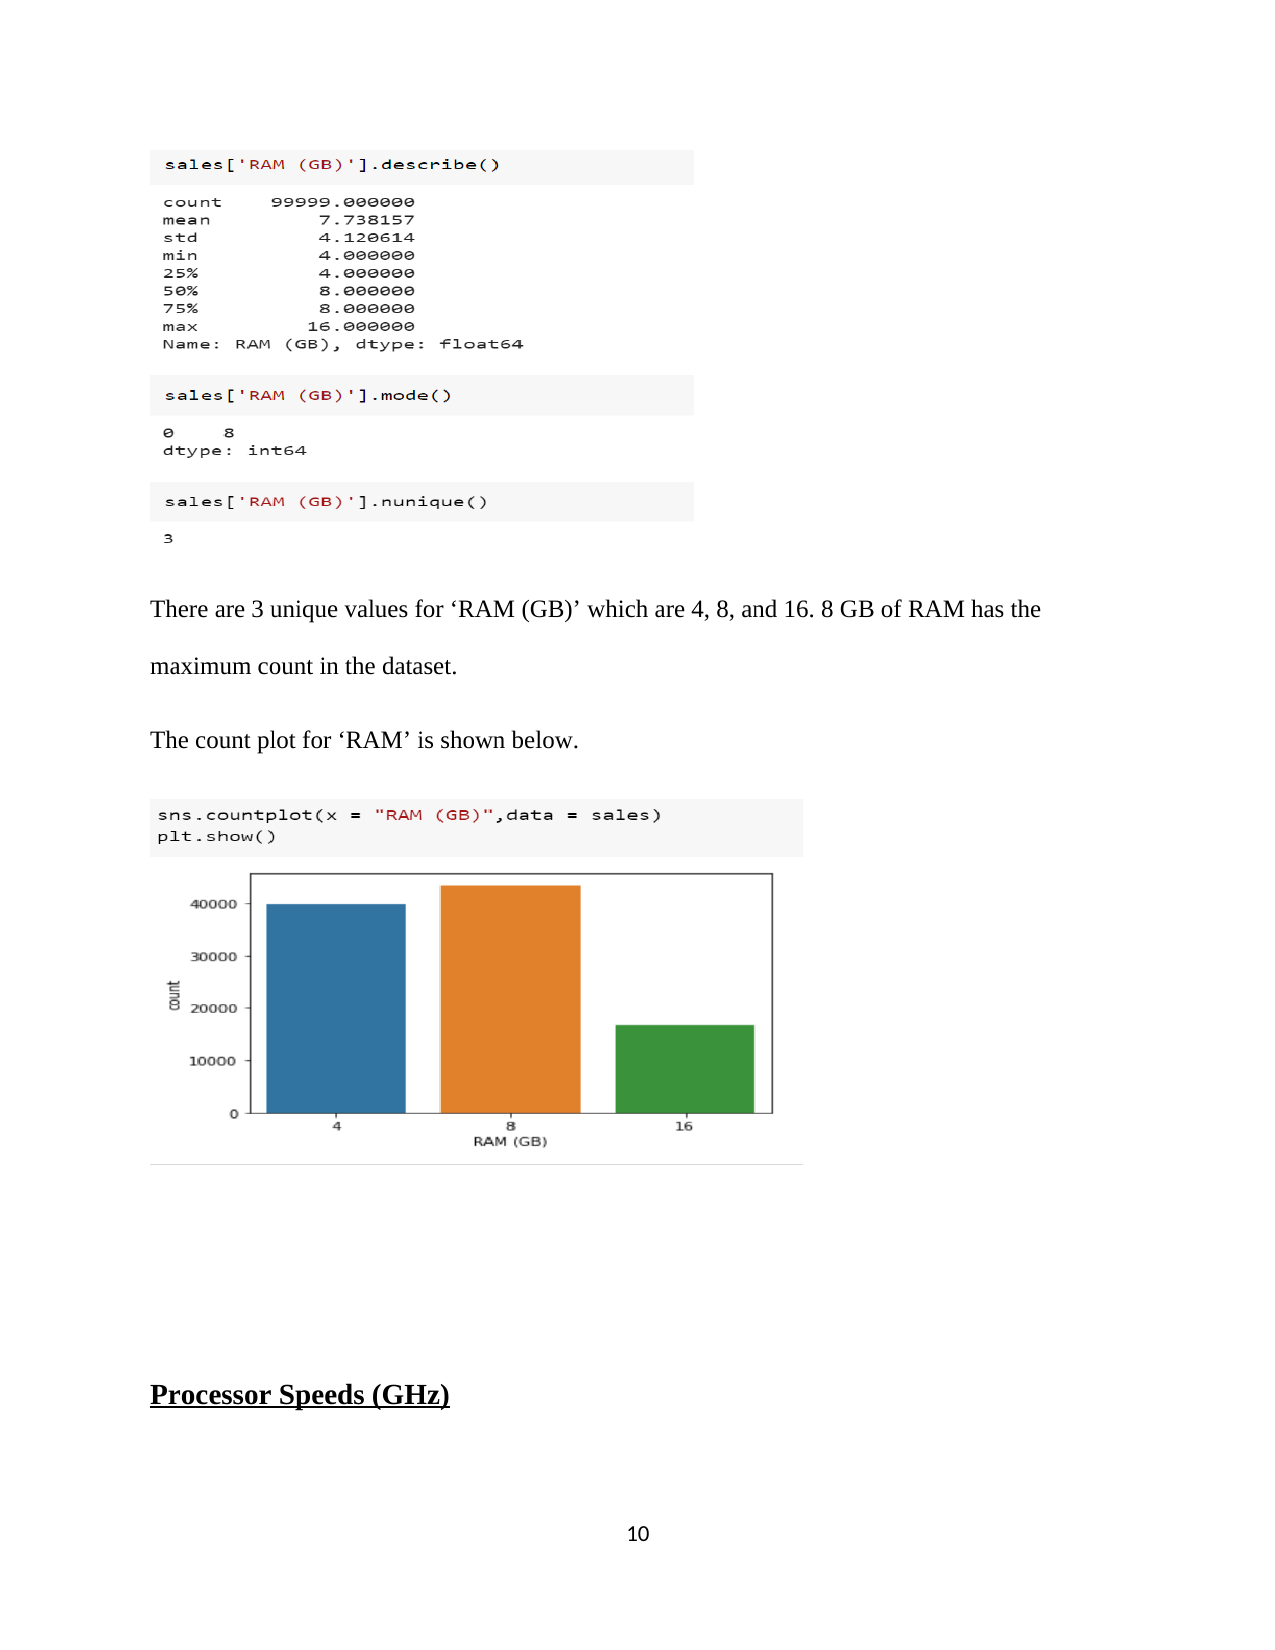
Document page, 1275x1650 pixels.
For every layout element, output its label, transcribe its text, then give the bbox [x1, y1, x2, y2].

picture [150, 150, 694, 549]
text The count plot for ‘RAM’ is shown below. [150, 725, 1125, 754]
picture [150, 799, 804, 1166]
text There are 3 unique values for ‘RAM (GB)’ which are 4, 8, and 16. 8 GB of RAM has the maximum count in the dataset. [150, 594, 1125, 680]
text Processor Speeds (GHz) [150, 1377, 1125, 1411]
